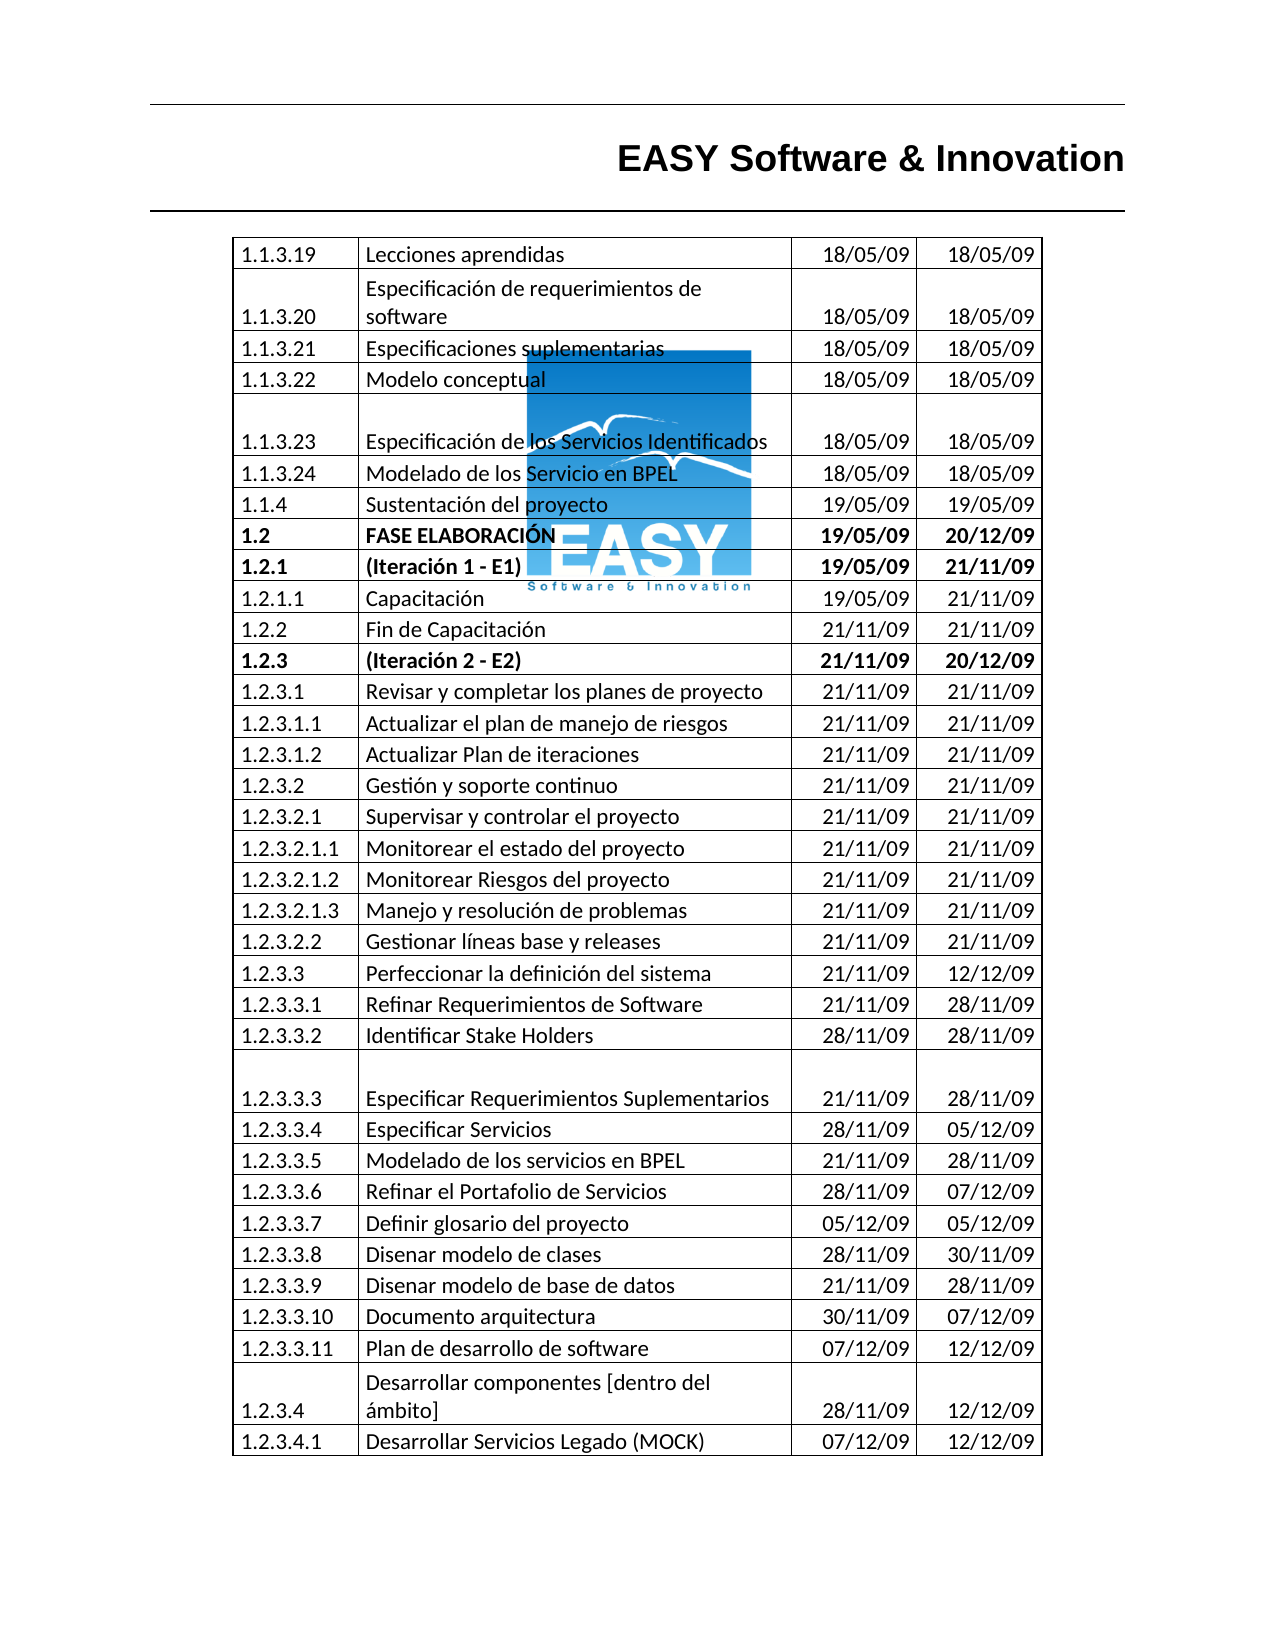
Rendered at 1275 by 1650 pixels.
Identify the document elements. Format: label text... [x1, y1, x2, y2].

table_cell 28/11/09 [792, 1113, 916, 1143]
table_cell 1.2.3 [234, 644, 358, 674]
table_cell Gestionar líneas base y releases [359, 925, 791, 955]
table_cell 1.2.3.3.4 [234, 1113, 358, 1143]
table_cell 21/11/09 [792, 1050, 916, 1112]
table_cell (Iteración 1 - E1) [359, 550, 791, 580]
table_cell 07/12/09 [792, 1425, 916, 1455]
table_cell Modelado de los servicios en BPEL [359, 1144, 791, 1174]
table_cell Fin de Capacitación [359, 613, 791, 643]
table_cell Definir glosario del proyecto [359, 1206, 791, 1237]
table_cell Plan de desarrollo de software [359, 1331, 791, 1362]
table_cell 28/11/09 [792, 1238, 916, 1268]
table_cell 1.2.1 [234, 550, 358, 580]
table_cell 18/05/09 [792, 331, 916, 362]
table_cell 21/11/09 [792, 863, 916, 893]
table_cell Desarrollar componentes [dentro del ámbito] [359, 1363, 791, 1424]
table_cell 1.2.3.4 [234, 1363, 358, 1424]
table_cell 19/05/09 [917, 488, 1041, 518]
table_cell 18/05/09 [917, 363, 1041, 393]
table_cell 21/11/09 [917, 581, 1041, 612]
table_cell 19/05/09 [792, 581, 916, 612]
table_cell 21/11/09 [792, 769, 916, 799]
table_cell Modelado de los Servicio en BPEL [359, 456, 791, 487]
table_cell Sustentación del proyecto [359, 488, 791, 518]
table_cell Supervisar y controlar el proyecto [359, 800, 791, 830]
table_cell 18/05/09 [792, 363, 916, 393]
table_cell 28/11/09 [792, 1175, 916, 1205]
table_cell 30/11/09 [792, 1300, 916, 1330]
table_cell 20/12/09 [917, 519, 1041, 549]
table_cell 1.2.3.4.1 [234, 1425, 358, 1455]
table_cell 07/12/09 [917, 1300, 1041, 1330]
table_cell 1.2.3.3.1 [234, 988, 358, 1018]
table_cell 12/12/09 [917, 1363, 1041, 1424]
table_cell Actualizar el plan de manejo de riesgos [359, 706, 791, 737]
table_cell 19/05/09 [792, 519, 916, 549]
table_cell 19/05/09 [792, 488, 916, 518]
table_cell 21/11/09 [917, 894, 1041, 924]
table_cell 30/11/09 [917, 1238, 1041, 1268]
table_cell 21/11/09 [792, 956, 916, 987]
table_cell 12/12/09 [917, 1331, 1041, 1362]
table_cell 05/12/09 [792, 1206, 916, 1237]
table_cell 1.2.3.3.5 [234, 1144, 358, 1174]
table_cell (Iteración 2 - E2) [359, 644, 791, 674]
table_cell 21/11/09 [792, 925, 916, 955]
table_cell Identificar Stake Holders [359, 1019, 791, 1049]
table_cell Especificación de los Servicios Identificados [359, 394, 791, 455]
table_cell 1.2.3.2.1.3 [234, 894, 358, 924]
table_cell 1.2.3.2 [234, 769, 358, 799]
table_cell Refinar Requerimientos de Software [359, 988, 791, 1018]
table_cell 18/05/09 [792, 269, 916, 330]
table_cell 1.2.3.3.3 [234, 1050, 358, 1112]
table_cell 12/12/09 [917, 1425, 1041, 1455]
table_cell 1.2 [234, 519, 358, 549]
table_cell 1.1.3.21 [234, 331, 358, 362]
table_cell 07/12/09 [917, 1175, 1041, 1205]
table_cell 21/11/09 [792, 738, 916, 768]
table_cell 28/11/09 [792, 1363, 916, 1424]
table_cell 21/11/09 [917, 738, 1041, 768]
table_cell 1.1.3.19 [234, 238, 358, 268]
table_cell 1.2.2 [234, 613, 358, 643]
table_cell 1.1.3.20 [234, 269, 358, 330]
table_cell 1.2.3.2.1.1 [234, 831, 358, 862]
table_cell 20/12/09 [917, 644, 1041, 674]
table_cell Monitorear Riesgos del proyecto [359, 863, 791, 893]
table_cell Especificar Requerimientos Suplementarios [359, 1050, 791, 1112]
table_cell 28/11/09 [917, 1269, 1041, 1299]
table_cell 1.2.3.3.6 [234, 1175, 358, 1205]
table_cell 18/05/09 [917, 238, 1041, 268]
table_cell 1.2.3.2.1 [234, 800, 358, 830]
table_cell 21/11/09 [917, 550, 1041, 580]
table_cell 21/11/09 [917, 769, 1041, 799]
table_cell 1.2.1.1 [234, 581, 358, 612]
table_cell 21/11/09 [792, 706, 916, 737]
table_cell Modelo conceptual [359, 363, 791, 393]
table_cell Desarrollar Servicios Legado (MOCK) [359, 1425, 791, 1455]
table_cell 19/05/09 [792, 550, 916, 580]
table_cell 21/11/09 [917, 613, 1041, 643]
table_cell 1.2.3.3.11 [234, 1331, 358, 1362]
table_cell 21/11/09 [792, 988, 916, 1018]
table_cell 05/12/09 [917, 1113, 1041, 1143]
table_cell 21/11/09 [792, 644, 916, 674]
table_cell 1.2.3.2.1.2 [234, 863, 358, 893]
table_cell 1.2.3.3.2 [234, 1019, 358, 1049]
table_cell Lecciones aprendidas [359, 238, 791, 268]
table_cell 21/11/09 [792, 675, 916, 705]
table_cell 21/11/09 [917, 831, 1041, 862]
table_cell 1.2.3.1.1 [234, 706, 358, 737]
table_cell Especificación de requerimientos de software [359, 269, 791, 330]
table_cell 1.2.3.3.10 [234, 1300, 358, 1330]
table_cell 28/11/09 [917, 1050, 1041, 1112]
table_cell 28/11/09 [792, 1019, 916, 1049]
table_cell 1.2.3.2.2 [234, 925, 358, 955]
table_cell 1.1.4 [234, 488, 358, 518]
table_cell 18/05/09 [792, 238, 916, 268]
table_cell 07/12/09 [792, 1331, 916, 1362]
table_cell Actualizar Plan de iteraciones [359, 738, 791, 768]
table_cell 21/11/09 [792, 1144, 916, 1174]
table_cell 1.2.3.1.2 [234, 738, 358, 768]
table_cell Gestión y soporte continuo [359, 769, 791, 799]
table_cell 18/05/09 [917, 456, 1041, 487]
table_cell 21/11/09 [792, 831, 916, 862]
table_cell 1.2.3.1 [234, 675, 358, 705]
table_cell 1.1.3.22 [234, 363, 358, 393]
table_cell Monitorear el estado del proyecto [359, 831, 791, 862]
table_cell 18/05/09 [917, 269, 1041, 330]
table_cell 1.1.3.23 [234, 394, 358, 455]
table_cell Disenar modelo de clases [359, 1238, 791, 1268]
table_cell 1.2.3.3.8 [234, 1238, 358, 1268]
table_cell Especificaciones suplementarias [359, 331, 791, 362]
table_cell Revisar y completar los planes de proyecto [359, 675, 791, 705]
table_cell 21/11/09 [792, 613, 916, 643]
table_cell 21/11/09 [792, 894, 916, 924]
table_cell 1.2.3.3 [234, 956, 358, 987]
table_cell 12/12/09 [917, 956, 1041, 987]
table_cell 21/11/09 [917, 706, 1041, 737]
table_cell Perfeccionar la definición del sistema [359, 956, 791, 987]
table_cell 18/05/09 [792, 394, 916, 455]
table_cell Manejo y resolución de problemas [359, 894, 791, 924]
table_cell 21/11/09 [917, 863, 1041, 893]
table_cell FASE ELABORACIÓN [359, 519, 791, 549]
table_cell 18/05/09 [917, 394, 1041, 455]
table_cell 21/11/09 [792, 1269, 916, 1299]
table_cell 1.2.3.3.9 [234, 1269, 358, 1299]
table_cell Documento arquitectura [359, 1300, 791, 1330]
table_cell 18/05/09 [917, 331, 1041, 362]
table_cell 21/11/09 [792, 800, 916, 830]
table_cell 1.2.3.3.7 [234, 1206, 358, 1237]
table_cell Capacitación [359, 581, 791, 612]
table_cell Disenar modelo de base de datos [359, 1269, 791, 1299]
table_cell 1.1.3.24 [234, 456, 358, 487]
table_cell 28/11/09 [917, 1144, 1041, 1174]
table_cell 05/12/09 [917, 1206, 1041, 1237]
table_cell 18/05/09 [792, 456, 916, 487]
table_cell Refinar el Portafolio de Servicios [359, 1175, 791, 1205]
table_cell 28/11/09 [917, 1019, 1041, 1049]
table_cell 28/11/09 [917, 988, 1041, 1018]
table_cell 21/11/09 [917, 925, 1041, 955]
table_cell Especificar Servicios [359, 1113, 791, 1143]
table_cell 21/11/09 [917, 675, 1041, 705]
table_cell 21/11/09 [917, 800, 1041, 830]
